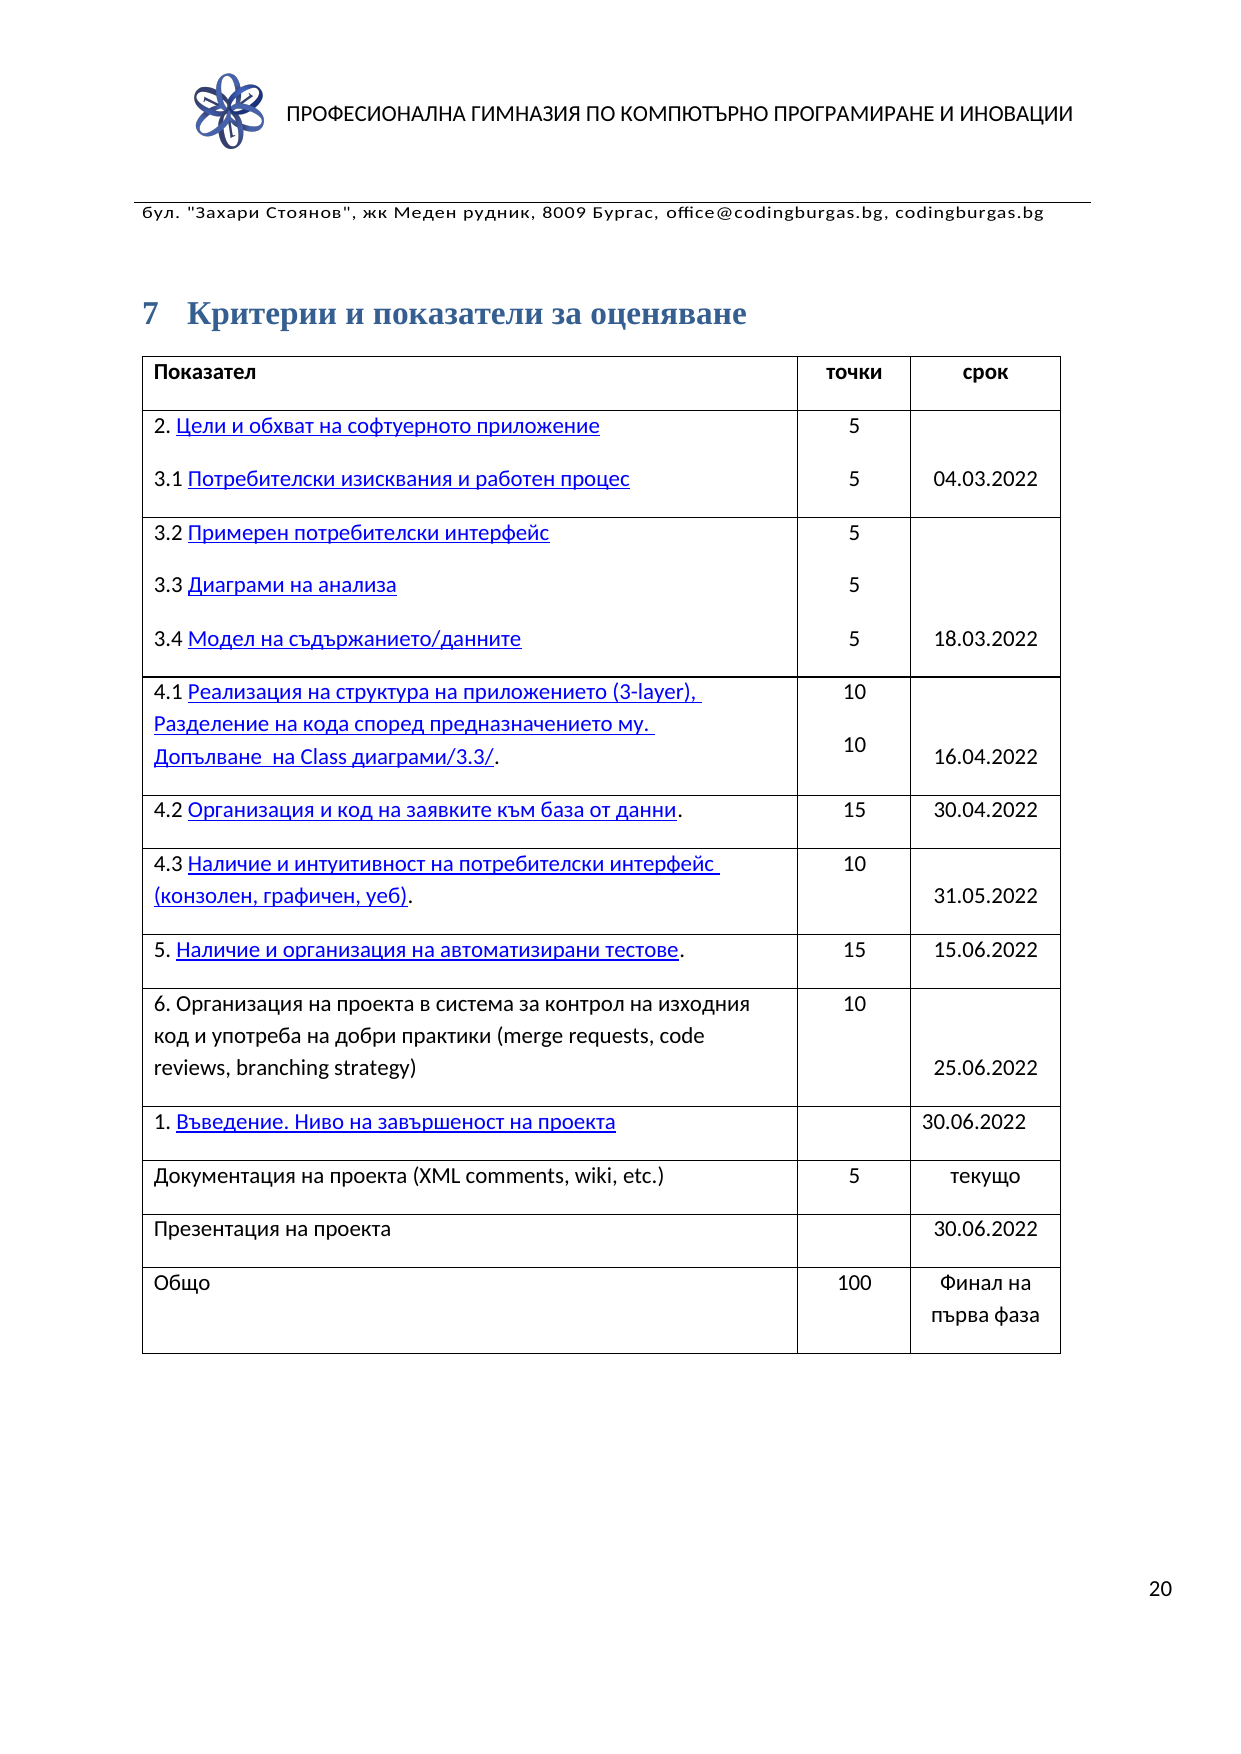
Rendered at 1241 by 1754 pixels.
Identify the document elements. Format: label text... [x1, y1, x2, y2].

table_header срок [911, 357, 1060, 410]
table_cell 6. Организация на проекта в система за контрол на изходния код и употреба на добри практики (merge requests, code reviews, branching strategy) [143, 989, 797, 1106]
table_cell 10 [798, 849, 910, 934]
table_cell 31.05.2022 [911, 849, 1060, 934]
table_cell 4.3 Наличие и интуитивност на потребителски интерфейс (конзолен, графичен, уеб). [143, 849, 797, 934]
table_cell 4.2 Организация и код на заявките към база от данни. [143, 796, 797, 848]
table_cell 16.04.2022 [911, 678, 1060, 794]
table_cell Общо [143, 1268, 797, 1353]
table_cell 30.06.2022 [911, 1215, 1060, 1267]
table_cell Финал на първа фаза [911, 1268, 1060, 1353]
table_cell 5 5 [798, 411, 910, 517]
table_cell текущо [911, 1161, 1060, 1213]
table_cell 1. Въведение. Ниво на завършеност на проекта [143, 1107, 797, 1160]
table_cell 5 5 5 [798, 518, 910, 676]
table_header Показател [143, 357, 797, 410]
table_cell 04.03.2022 [911, 411, 1060, 517]
table_cell 4.1 Реализация на структура на приложението (3-layer), Разделение на кода според предназначението му. Допълване на Class диаграми/3.3/. [143, 678, 797, 794]
table_cell Документация на проекта (XML comments, wiki, etc.) [143, 1161, 797, 1213]
table_cell Презентация на проекта [143, 1215, 797, 1267]
table_cell 15 [798, 796, 910, 848]
table_cell 18.03.2022 [911, 518, 1060, 676]
table_cell 25.06.2022 [911, 989, 1060, 1106]
table_header точки [798, 357, 910, 410]
subtitle Критерии и показатели за оценяване [142, 298, 1172, 331]
table_cell [798, 1215, 910, 1267]
table_cell 100 [798, 1268, 910, 1353]
table_cell 10 10 [798, 678, 910, 794]
table_cell [798, 1107, 910, 1160]
table_cell 15 [798, 935, 910, 988]
table_cell 5 [798, 1161, 910, 1213]
table_cell 30.04.2022 [911, 796, 1060, 848]
table_cell 5. Наличие и организация на автоматизирани тестове. [143, 935, 797, 988]
table_cell 2. Цели и обхват на софтуерното приложение 3.1 Потребителски изисквания и работен процес [143, 411, 797, 517]
table_cell 3.2 Примерен потребителски интерфейс 3.3 Диаграми на анализа 3.4 Модел на съдържанието/данните [143, 518, 797, 676]
picture [145, 73, 275, 153]
table_cell 30.06.2022 [911, 1107, 1060, 1160]
table_cell 15.06.2022 [911, 935, 1060, 988]
table_cell 10 [798, 989, 910, 1106]
